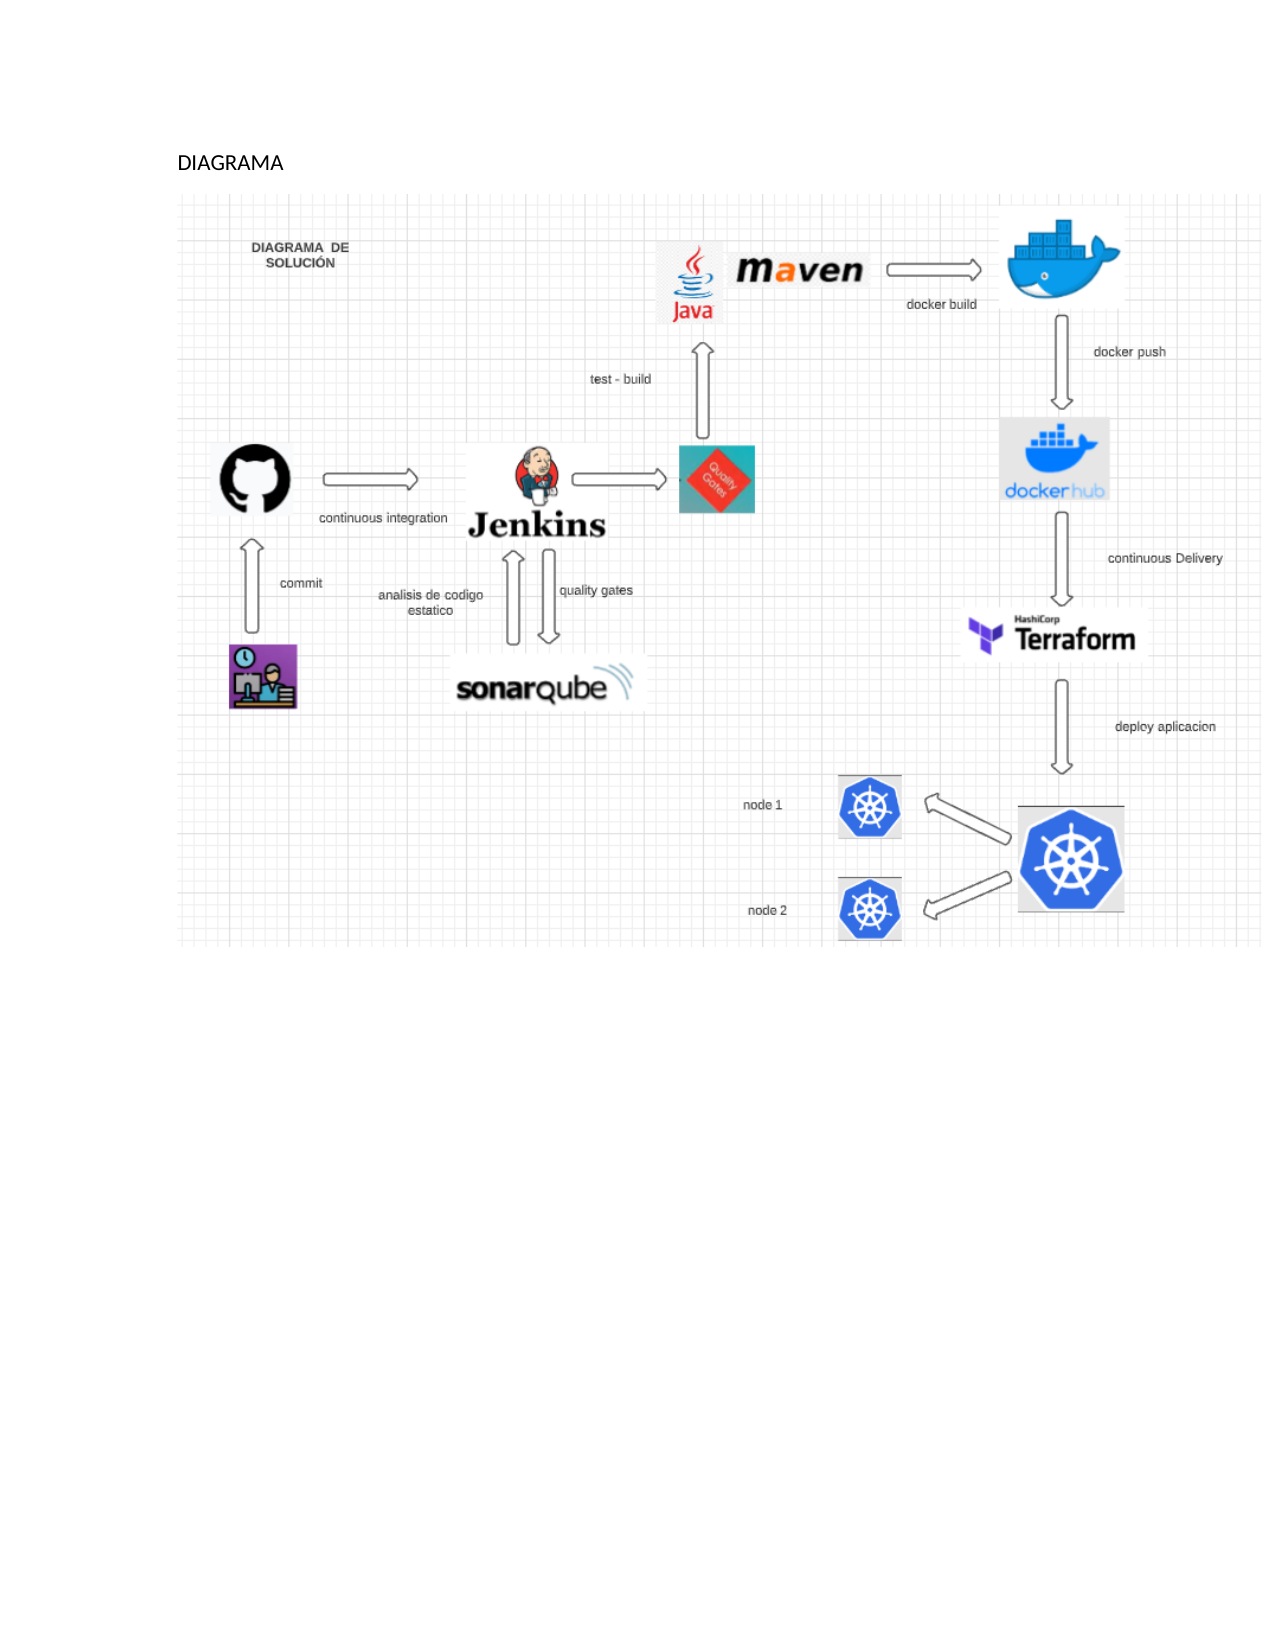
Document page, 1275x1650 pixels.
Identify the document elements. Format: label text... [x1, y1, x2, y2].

text DIAGRAMA [177, 148, 1098, 176]
picture [177, 194, 1262, 947]
